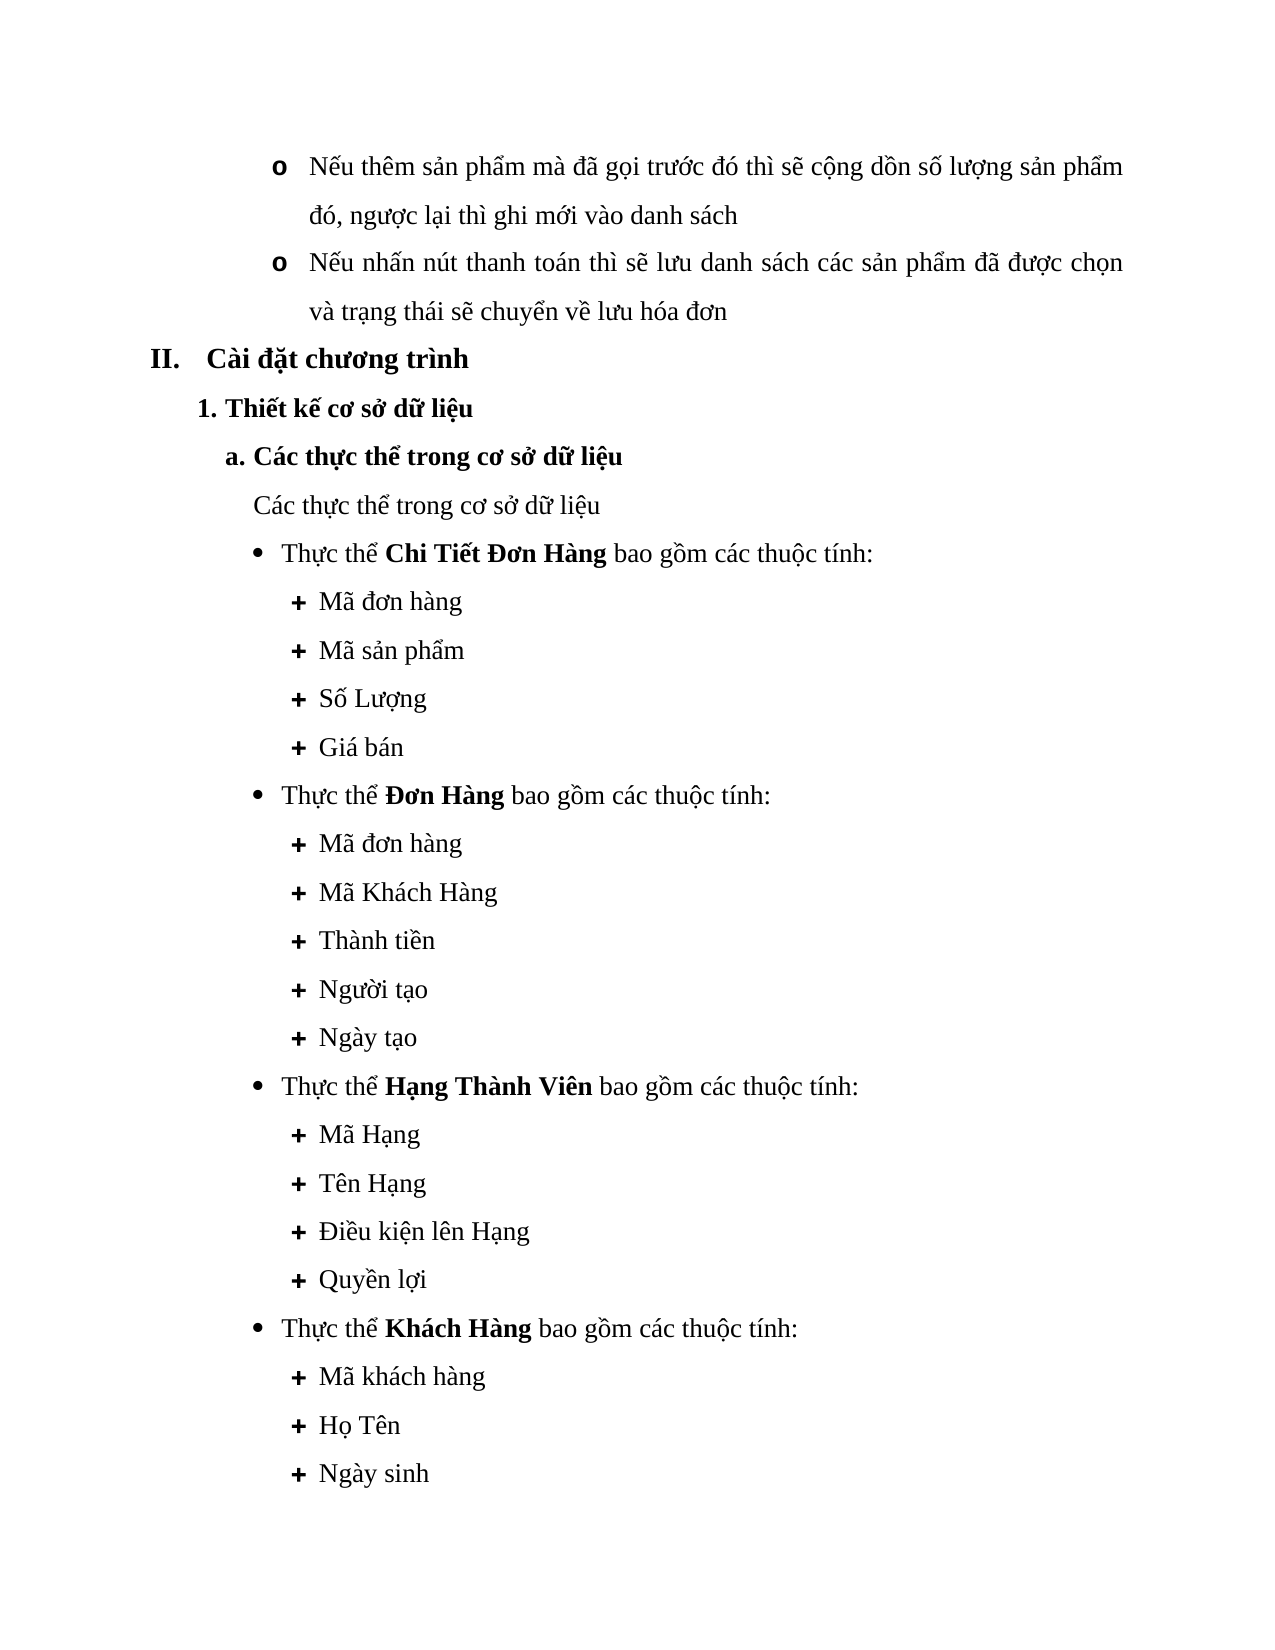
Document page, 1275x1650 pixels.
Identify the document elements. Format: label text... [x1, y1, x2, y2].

list Cài đặt chương trình [150, 341, 1125, 375]
list Các thực thể trong cơ sở dữ liệu [225, 441, 1125, 472]
list Điều kiện lên Hạng [291, 1215, 1125, 1246]
list Thực thể Khách Hàng bao gồm các thuộc tính: [253, 1312, 1125, 1343]
list Mã khách hàng [291, 1360, 1125, 1392]
list Nếu thêm sản phẩm mà đã gọi trước đó thì sẽ cộng dồn số lượng sản phẩm đó, ngược lại thì ghi mới vào danh sách [271, 150, 1125, 230]
list Mã sản phẩm [291, 634, 1125, 665]
list Ngày sinh [291, 1457, 1125, 1488]
list Họ Tên [291, 1409, 1125, 1440]
list Quyền lợi [291, 1263, 1125, 1295]
list Thực thể Đơn Hàng bao gồm các thuộc tính: [253, 779, 1125, 810]
list Thiết kế cơ sở dữ liệu [197, 392, 1125, 423]
list Giá bán [291, 731, 1125, 762]
list Mã đơn hàng [291, 828, 1125, 859]
list Thực thể Chi Tiết Đơn Hàng bao gồm các thuộc tính: [253, 537, 1125, 568]
list Thành tiền [291, 924, 1125, 956]
list Các thực thể trong cơ sở dữ liệu [253, 489, 1125, 520]
list Thực thể Hạng Thành Viên bao gồm các thuộc tính: [253, 1070, 1125, 1101]
list Ngày tạo [291, 1021, 1125, 1053]
list Người tạo [291, 973, 1125, 1004]
list Mã đơn hàng [291, 585, 1125, 617]
list Tên Hạng [291, 1167, 1125, 1198]
list Mã Khách Hàng [291, 876, 1125, 907]
list Nếu nhấn nút thanh toán thì sẽ lưu danh sách các sản phẩm đã được chọn và trạng thái sẽ chuyển về lưu hóa đơn [271, 246, 1125, 326]
list Mã Hạng [291, 1118, 1125, 1149]
list Số Lượng [291, 682, 1125, 713]
